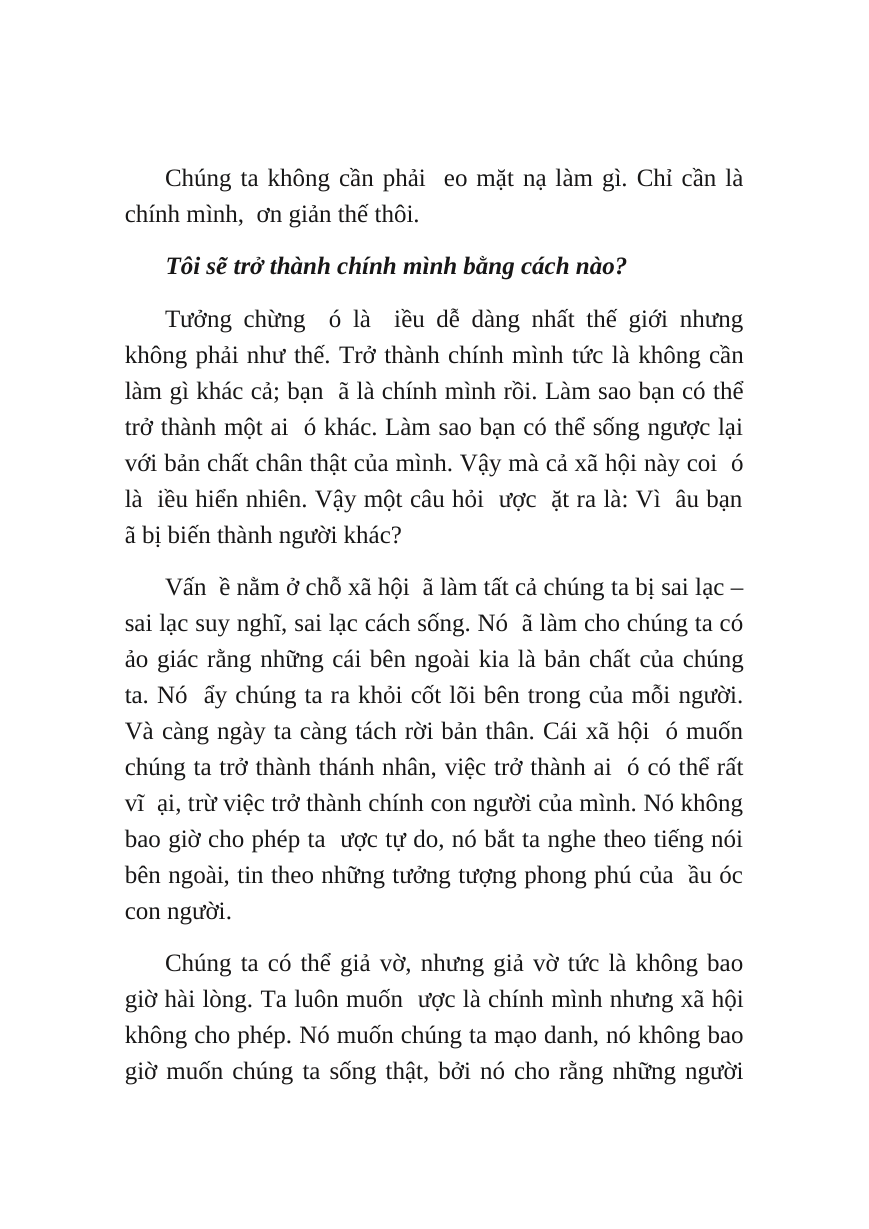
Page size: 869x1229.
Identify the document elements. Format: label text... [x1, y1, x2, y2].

text Vấn ề nằm ở chỗ xã hội ã làm tất cả chúng ta bị sai lạc – sai lạc suy nghĩ, sai lạc cách sống. Nó ã làm cho chúng ta có ảo giác rằng những cái bên ngoài kia là bản chất của chúng ta. Nó ẩy chúng ta ra khỏi cốt lõi bên trong của mỗi người. Và càng ngày ta càng tách rời bản thân. Cái xã hội ó muốn chúng ta trở thành thánh nhân, việc trở thành ai ó có thể rất vĩ ại, trừ việc trở thành chính con người của mình. Nó không bao giờ cho phép ta ược tự do, nó bắt ta nghe theo tiếng nói bên ngoài, tin theo những tưởng tượng phong phú của ầu óc con người. [124, 572, 744, 924]
text Tưởng chừng ó là iều dễ dàng nhất thế giới nhưng không phải như thế. Trở thành chính mình tức là không cần làm gì khác cả; bạn ã là chính mình rồi. Làm sao bạn có thể trở thành một ai ó khác. Làm sao bạn có thể sống ngược lại với bản chất chân thật của mình. Vậy mà cả xã hội này coi ó là iều hiển nhiên. Vậy một câu hỏi ược ặt ra là: Vì âu bạn ã bị biến thành người khác? [124, 304, 744, 548]
text Tôi sẽ trở thành chính mình bằng cách nào? [165, 251, 744, 280]
text Chúng ta không cần phải eo mặt nạ làm gì. Chỉ cần là chính mình, ơn giản thế thôi. [124, 163, 744, 227]
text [124, 948, 744, 1085]
